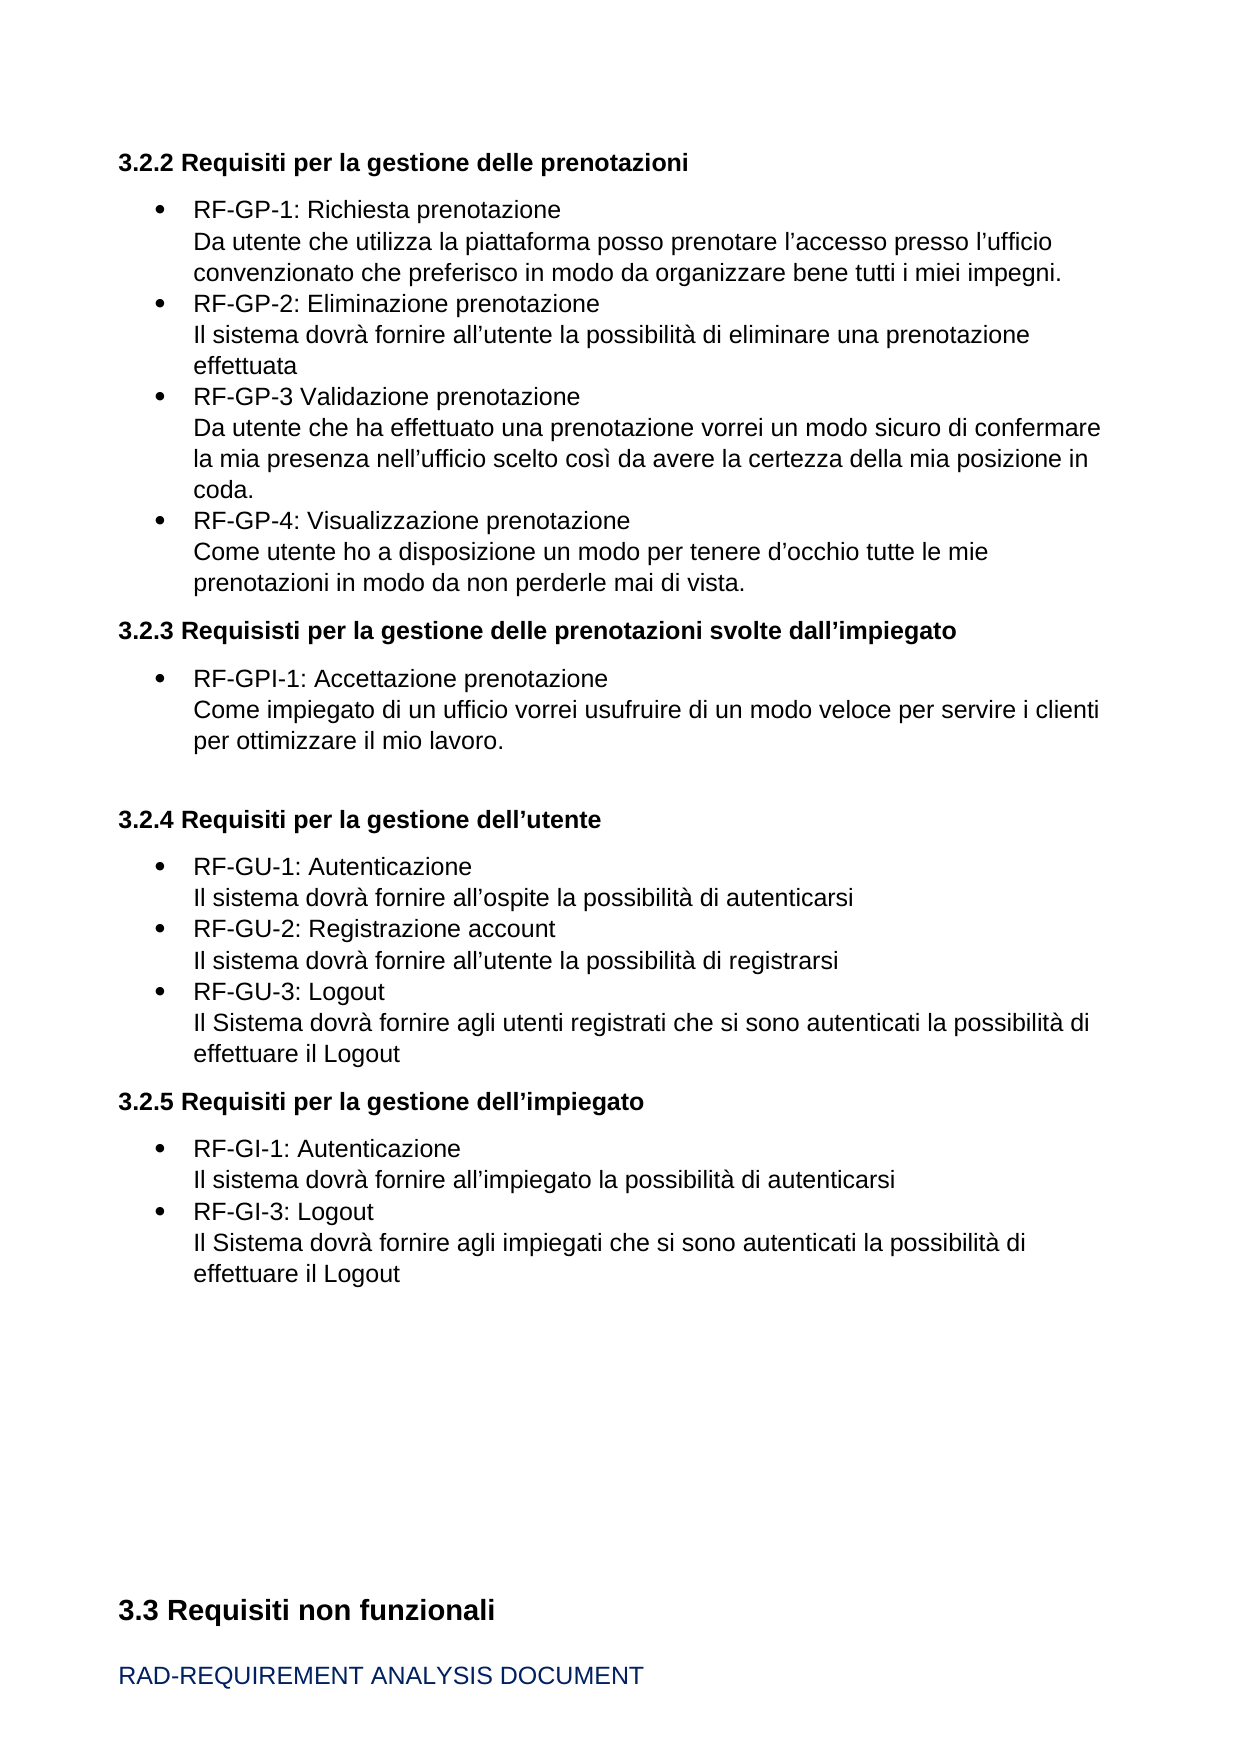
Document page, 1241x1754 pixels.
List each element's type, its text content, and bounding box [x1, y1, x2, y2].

list Il sistema dovrà fornire all’utente la possibilità di eliminare una prenotazione effettuata [193, 320, 1122, 379]
list Il sistema dovrà fornire all’impiegato la possibilità di autenticarsi [193, 1165, 1122, 1194]
list RF-GU-1: Autenticazione [156, 852, 1122, 881]
text 3.2.3 Requisisti per la gestione delle prenotazioni svolte dall’impiegato [118, 616, 1122, 645]
list RF-GP-4: Visualizzazione prenotazione [156, 506, 1122, 535]
text 3.2.4 Requisiti per la gestione dell’utente [118, 804, 1122, 833]
list Il Sistema dovrà fornire agli utenti registrati che si sono autenticati la possibilità di effettuare il Logout [193, 1008, 1122, 1068]
list RF-GP-2: Eliminazione prenotazione [156, 288, 1122, 317]
list RF-GPI-1: Accettazione prenotazione [156, 664, 1122, 692]
text 3.2.2 Requisiti per la gestione delle prenotazioni [118, 148, 1122, 176]
text 3.2.5 Requisiti per la gestione dell’impiegato [118, 1087, 1122, 1115]
list Come impiegato di un ufficio vorrei usufruire di un modo veloce per servire i clienti per ottimizzare il mio lavoro. [193, 695, 1122, 754]
list RF-GI-1: Autenticazione [156, 1134, 1122, 1163]
list RF-GP-3 Validazione prenotazione [156, 382, 1122, 411]
list RF-GI-3: Logout [156, 1196, 1122, 1225]
list RF-GP-1: Richiesta prenotazione [156, 195, 1122, 224]
list Il sistema dovrà fornire all’ospite la possibilità di autenticarsi [193, 883, 1122, 912]
list RF-GU-2: Registrazione account [156, 914, 1122, 943]
list Il sistema dovrà fornire all’utente la possibilità di registrarsi [193, 946, 1122, 974]
text 3.3 Requisiti non funzionali [118, 1593, 1122, 1626]
list Come utente ho a disposizione un modo per tenere d’occhio tutte le mie prenotazioni in modo da non perderle mai di vista. [193, 537, 1122, 597]
list Da utente che ha effettuato una prenotazione vorrei un modo sicuro di confermare la mia presenza nell’ufficio scelto così da avere la certezza della mia posizione in coda. [193, 413, 1122, 504]
list RF-GU-3: Logout [156, 977, 1122, 1006]
list Il Sistema dovrà fornire agli impiegati che si sono autenticati la possibilità di effettuare il Logout [193, 1228, 1122, 1287]
